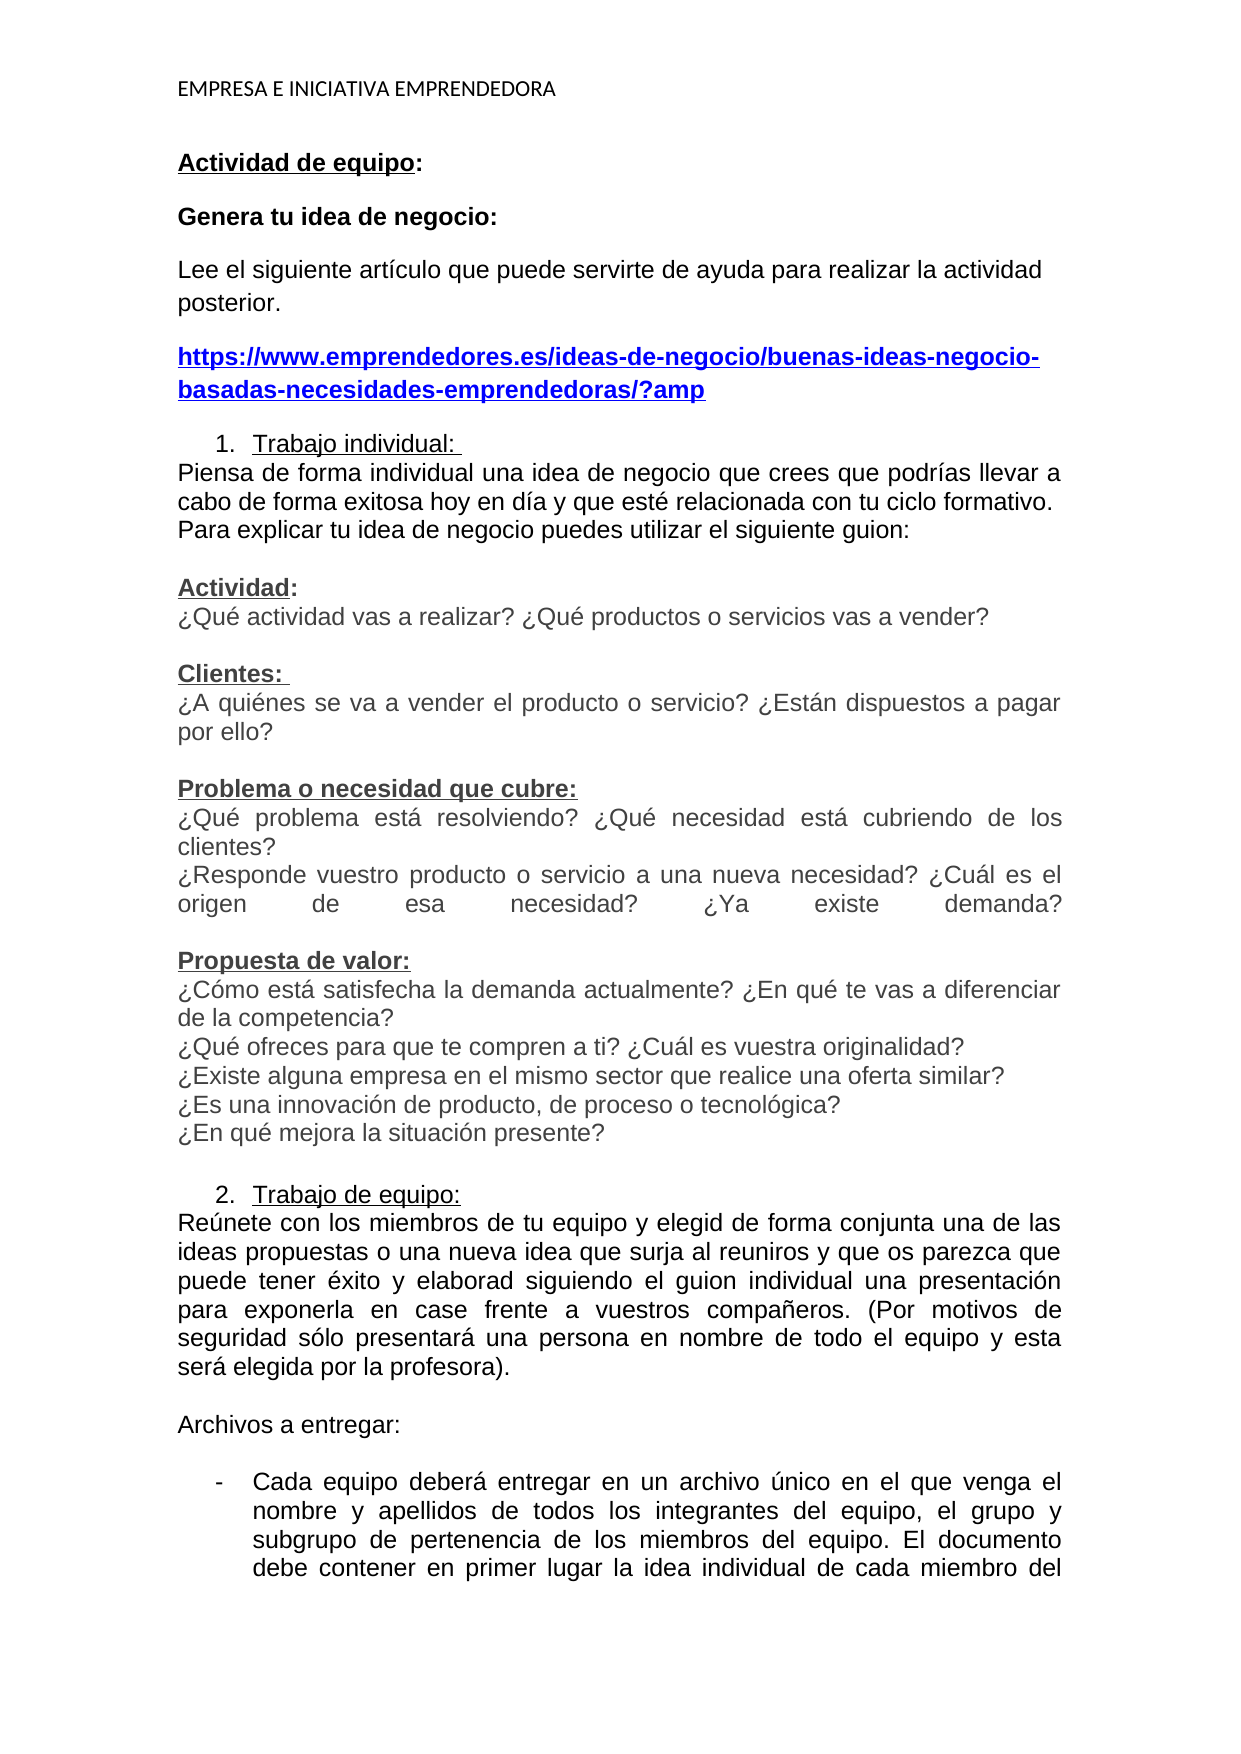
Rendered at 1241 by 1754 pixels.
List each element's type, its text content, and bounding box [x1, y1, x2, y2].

text https://www.emprendedores.es/ideas-de-negocio/buenas-ideas-negocio-basadas-necesidades-emprendedoras/?amp [177, 342, 1063, 404]
text ¿Existe alguna empresa en el mismo sector que realice una oferta similar? [177, 1061, 1063, 1089]
text Para explicar tu idea de negocio puedes utilizar el siguiente guion: [177, 515, 1063, 544]
text ¿Qué ofreces para que te compren a ti? ¿Cuál es vuestra originalidad? [177, 1032, 1063, 1061]
text Lee el siguiente artículo que puede servirte de ayuda para realizar la actividad posterior. [177, 255, 1063, 317]
text ¿Cómo está satisfecha la demanda actualmente? ¿En qué te vas a diferenciar de la competencia? [177, 974, 1063, 1032]
list Trabajo de equipo: [215, 1180, 1063, 1208]
text Propuesta de valor: [177, 946, 1063, 974]
text Archivos a entregar: [177, 1410, 1063, 1438]
text ¿A quiénes se va a vender el producto o servicio? ¿Están dispuestos a pagar por ello? [177, 688, 1063, 745]
text ¿Es una innovación de producto, de proceso o tecnológica? [177, 1089, 1063, 1118]
text Actividad de equipo: [177, 148, 1063, 176]
list Trabajo individual: [215, 429, 1063, 458]
text Clientes: [177, 659, 1063, 688]
text ¿Qué problema está resolviendo? ¿Qué necesidad está cubriendo de los clientes? [177, 803, 1063, 860]
text Piensa de forma individual una idea de negocio que crees que podrías llevar a cabo de forma exitosa hoy en día y que esté relacionada con tu ciclo formativo. [177, 458, 1063, 515]
text Problema o necesidad que cubre: [177, 774, 1063, 803]
text ¿En qué mejora la situación presente? [177, 1118, 1063, 1147]
text ¿Qué actividad vas a realizar? ¿Qué productos o servicios vas a vender? [177, 602, 1063, 630]
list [215, 1467, 1063, 1582]
text ¿Responde vuestro producto o servicio a una nueva necesidad? ¿Cuál es el origen de esa necesidad? ¿Ya existe demanda? [177, 860, 1063, 946]
text Reúnete con los miembros de tu equipo y elegid de forma conjunta una de las ideas propuestas o una nueva idea que surja al reuniros y que os parezca que puede tener éxito y elaborad siguiendo el guion individual una presentación para exponerla en case frente a vuestros compañeros. (Por motivos de seguridad sólo presentará una persona en nombre de todo el equipo y esta será elegida por la profesora). [177, 1208, 1063, 1381]
text Genera tu idea de negocio: [177, 201, 1063, 230]
text Actividad: [177, 573, 1063, 602]
